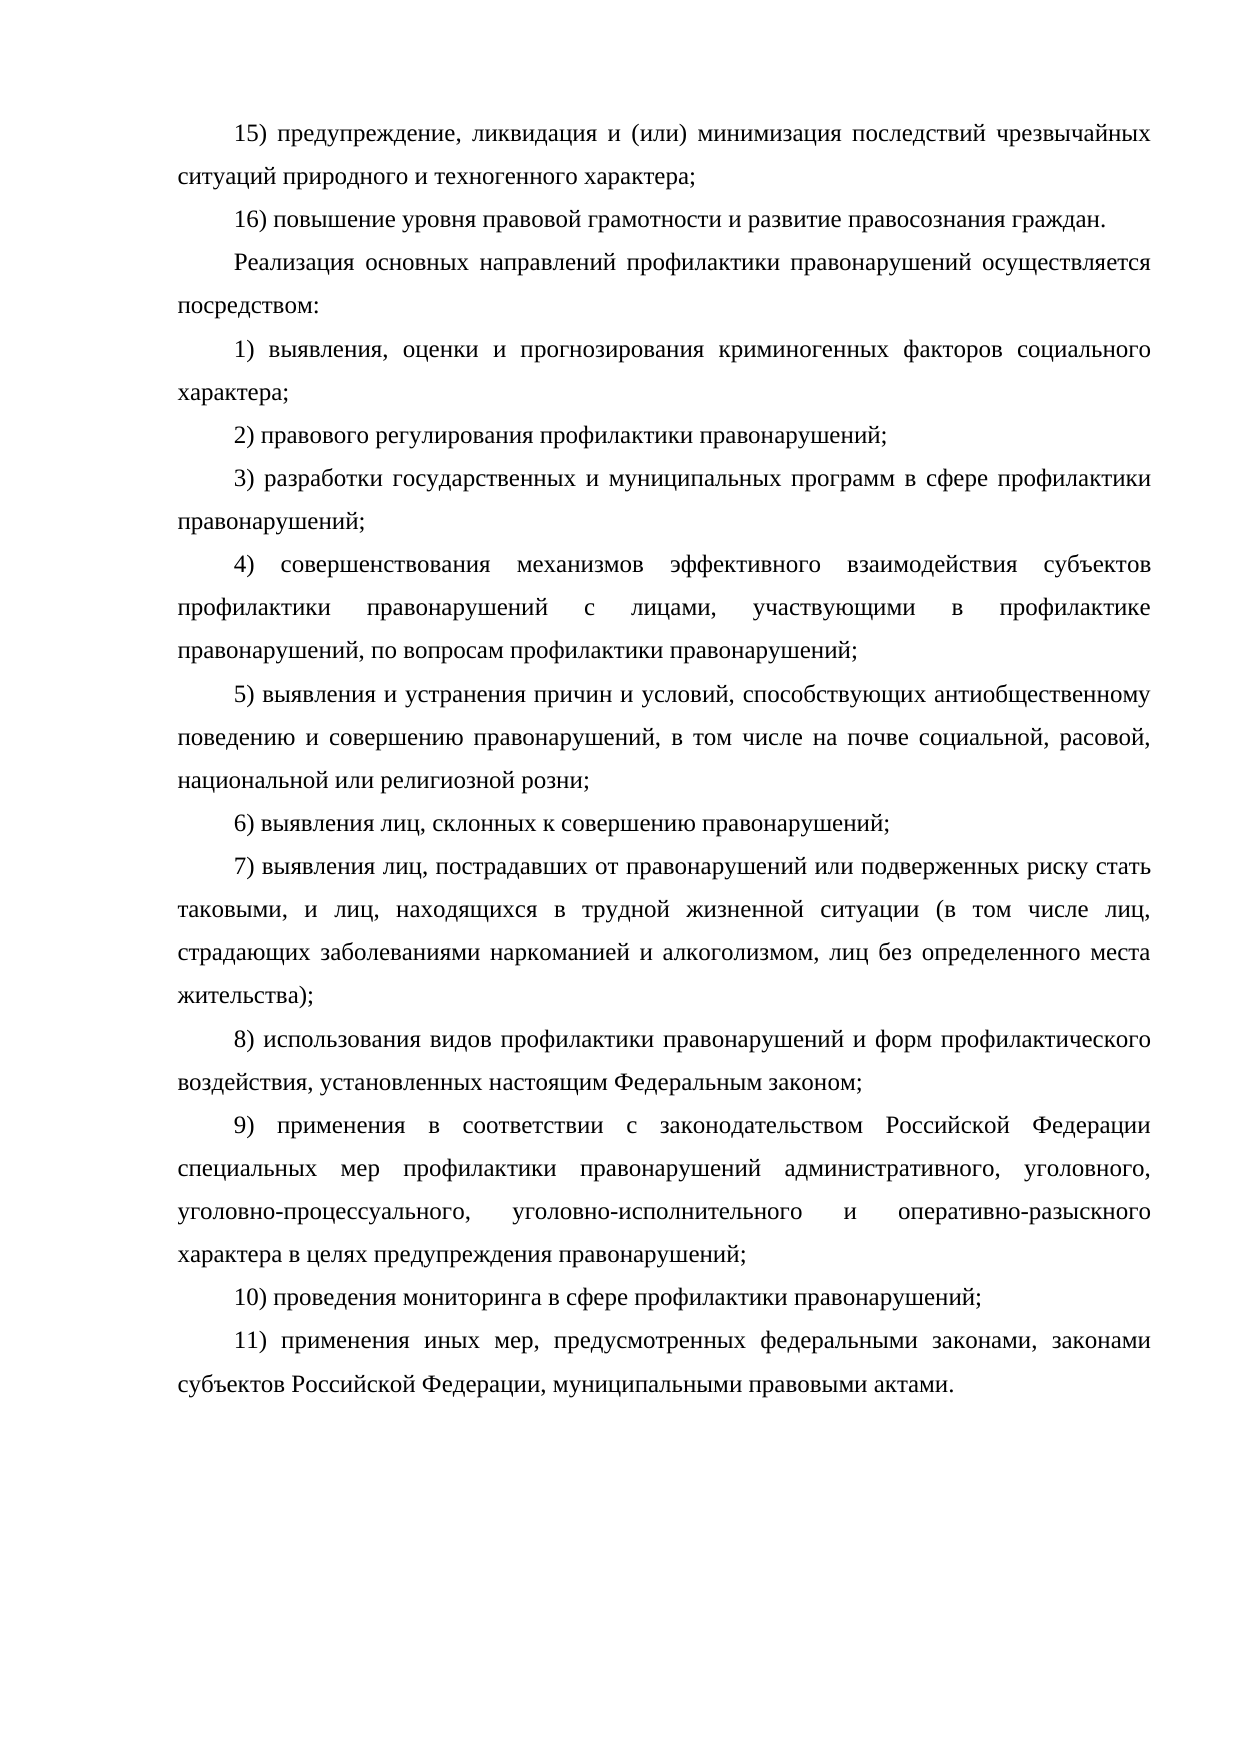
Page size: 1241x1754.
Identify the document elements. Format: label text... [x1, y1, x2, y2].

text 8) использования видов профилактики правонарушений и форм профилактического воздействия, установленных настоящим Федеральным законом; [177, 1024, 1152, 1096]
text 5) выявления и устранения причин и условий, способствующих антиобщественному поведению и совершению правонарушений, в том числе на почве социальной, расовой, национальной или религиозной розни; [177, 679, 1152, 794]
text 15) предупреждение, ликвидация и (или) минимизация последствий чрезвычайных ситуаций природного и техногенного характера; [177, 118, 1152, 190]
text 11) применения иных мер, предусмотренных федеральными законами, законами субъектов Российской Федерации, муниципальными правовыми актами. [177, 1326, 1152, 1397]
text 2) правового регулирования профилактики правонарушений; [177, 420, 1152, 449]
text 3) разработки государственных и муниципальных программ в сфере профилактики правонарушений; [177, 463, 1152, 535]
text 4) совершенствования механизмов эффективного взаимодействия субъектов профилактики правонарушений с лицами, участвующими в профилактике правонарушений, по вопросам профилактики правонарушений; [177, 549, 1152, 664]
text 7) выявления лиц, пострадавших от правонарушений или подверженных риску стать таковыми, и лиц, находящихся в трудной жизненной ситуации (в том числе лиц, страдающих заболеваниями наркоманией и алкоголизмом, лиц без определенного места жительства); [177, 851, 1152, 1009]
text Реализация основных направлений профилактики правонарушений осуществляется посредством: [177, 247, 1152, 319]
text 16) повышение уровня правовой грамотности и развитие правосознания граждан. [177, 204, 1152, 233]
text 9) применения в соответствии с законодательством Российской Федерации специальных мер профилактики правонарушений административного, уголовного, уголовно-процессуального, уголовно-исполнительного и оперативно-разыскного характера в целях предупреждения правонарушений; [177, 1110, 1152, 1268]
text 1) выявления, оценки и прогнозирования криминогенных факторов социального характера; [177, 334, 1152, 406]
text 6) выявления лиц, склонных к совершению правонарушений; [177, 808, 1152, 837]
text 10) проведения мониторинга в сфере профилактики правонарушений; [177, 1282, 1152, 1311]
